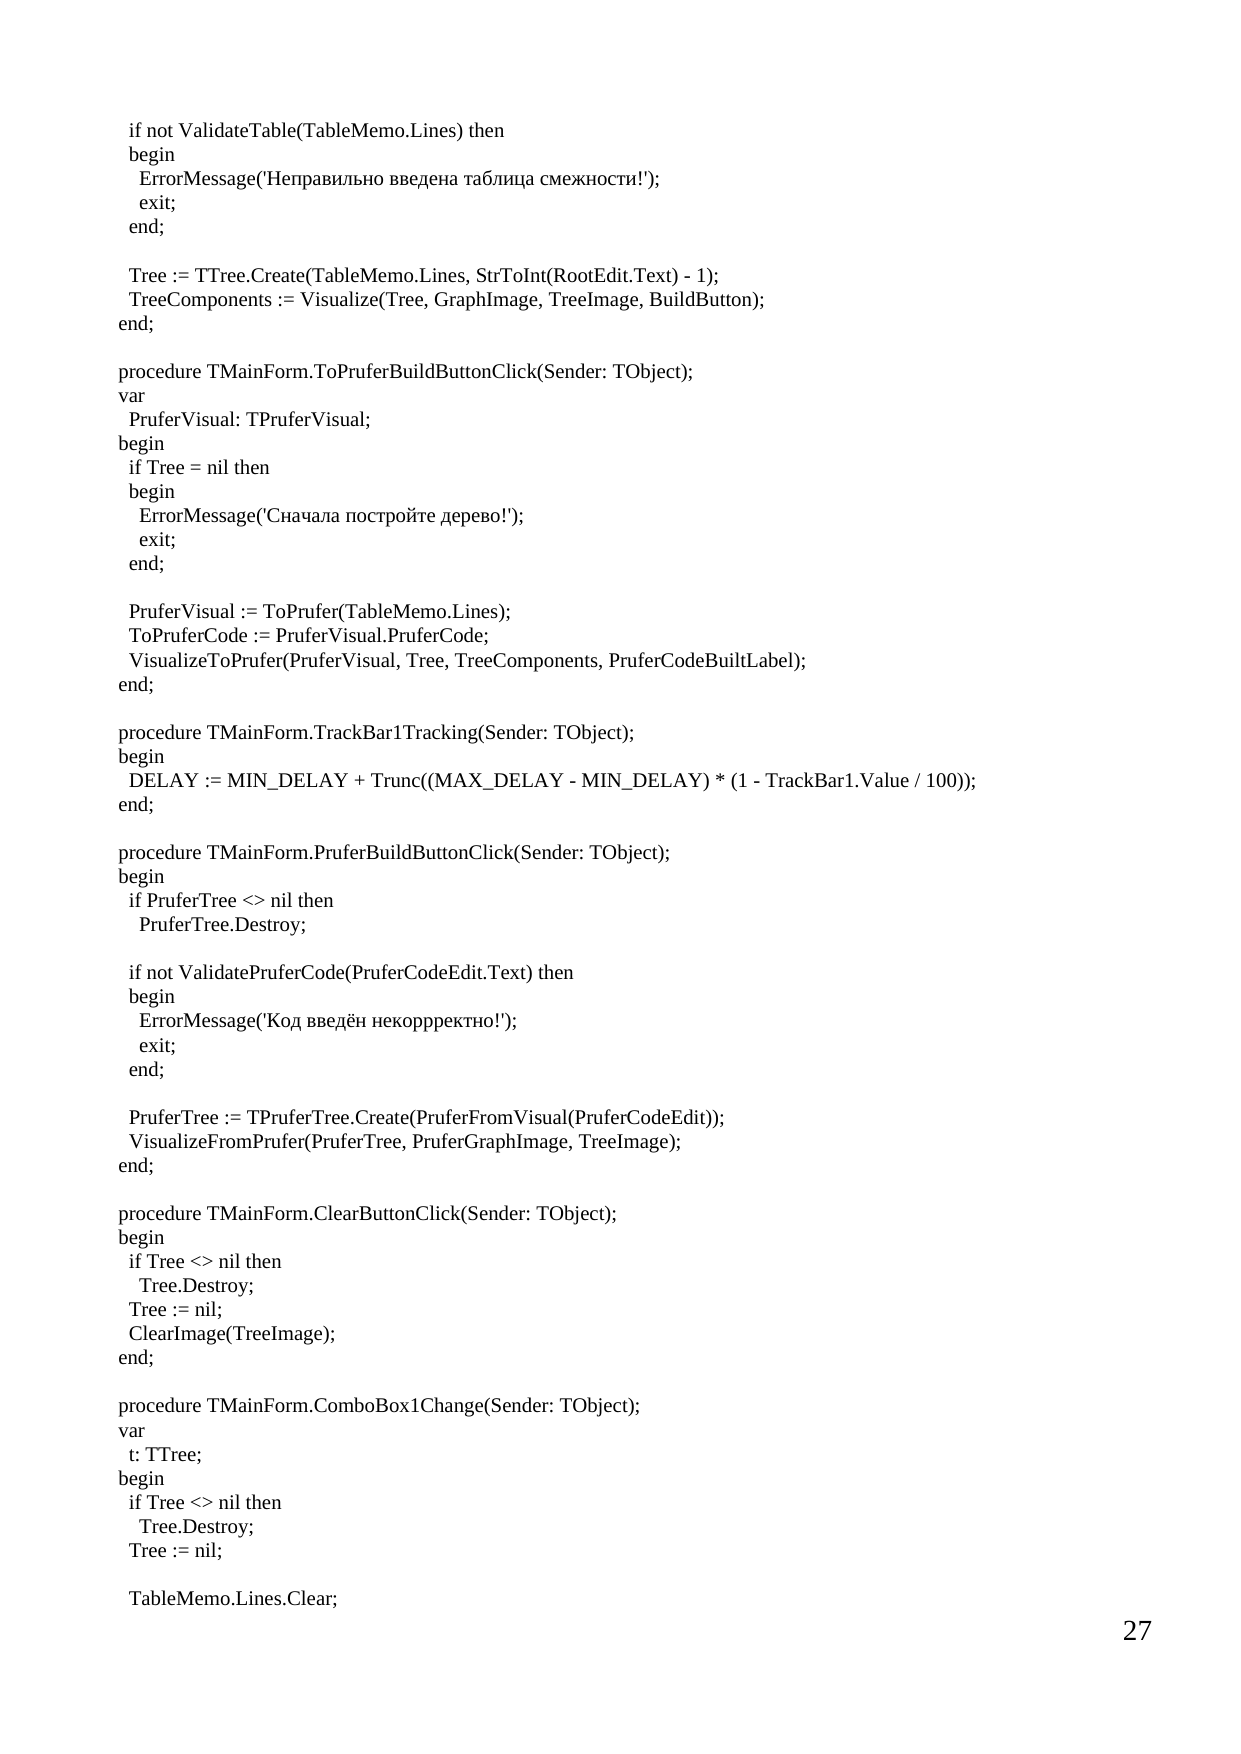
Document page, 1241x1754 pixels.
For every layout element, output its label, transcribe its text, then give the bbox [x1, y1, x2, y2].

text begin [118, 1466, 1152, 1490]
text t: TTree; [118, 1442, 1152, 1466]
text if PruferTree <> nil then [118, 888, 1152, 912]
text PruferTree.Destroy; [118, 912, 1152, 936]
text procedure TMainForm.ClearButtonClick(Sender: TObject); [118, 1201, 1152, 1225]
text end; [118, 1057, 1152, 1081]
text VisualizeFromPrufer(PruferTree, PruferGraphImage, TreeImage); [118, 1129, 1152, 1153]
text ErrorMessage('Неправильно введена таблица смежности!'); [118, 166, 1152, 190]
text DELAY := MIN_DELAY + Trunc((MAX_DELAY - MIN_DELAY) * (1 - TrackBar1.Value / 100)); [118, 768, 1152, 792]
text end; [118, 672, 1152, 696]
text begin [118, 479, 1152, 503]
text exit; [118, 1032, 1152, 1057]
text end; [118, 1345, 1152, 1369]
text begin [118, 431, 1152, 455]
text if Tree <> nil then [118, 1249, 1152, 1273]
text if not ValidatePruferCode(PruferCodeEdit.Text) then [118, 960, 1152, 984]
text if Tree <> nil then [118, 1490, 1152, 1514]
text exit; [118, 527, 1152, 551]
text procedure TMainForm.TrackBar1Tracking(Sender: TObject); [118, 720, 1152, 744]
text begin [118, 984, 1152, 1008]
text if not ValidateTable(TableMemo.Lines) then [118, 118, 1152, 142]
text Tree := nil; [118, 1538, 1152, 1562]
text end; [118, 311, 1152, 335]
text if Tree = nil then [118, 455, 1152, 479]
text begin [118, 864, 1152, 888]
text end; [118, 551, 1152, 575]
text TableMemo.Lines.Clear; [118, 1586, 1152, 1610]
text VisualizeToPrufer(PruferVisual, Tree, TreeComponents, PruferCodeBuiltLabel); [118, 647, 1152, 672]
text end; [118, 1153, 1152, 1177]
text begin [118, 744, 1152, 768]
text Tree.Destroy; [118, 1514, 1152, 1538]
text var [118, 383, 1152, 407]
text exit; [118, 190, 1152, 214]
text ClearImage(TreeImage); [118, 1321, 1152, 1345]
text procedure TMainForm.PruferBuildButtonClick(Sender: TObject); [118, 840, 1152, 864]
text ErrorMessage('Код введён некоррректно!'); [118, 1008, 1152, 1032]
text PruferTree := TPruferTree.Create(PruferFromVisual(PruferCodeEdit)); [118, 1105, 1152, 1129]
text procedure TMainForm.ToPruferBuildButtonClick(Sender: TObject); [118, 359, 1152, 383]
text begin [118, 1225, 1152, 1249]
text Tree.Destroy; [118, 1273, 1152, 1297]
text ErrorMessage('Сначала постройте дерево!'); [118, 503, 1152, 527]
text begin [118, 142, 1152, 166]
text Tree := nil; [118, 1297, 1152, 1321]
text PruferVisual := ToPrufer(TableMemo.Lines); [118, 599, 1152, 623]
text var [118, 1417, 1152, 1442]
text procedure TMainForm.ComboBox1Change(Sender: TObject); [118, 1393, 1152, 1417]
text end; [118, 792, 1152, 816]
text PruferVisual: TPruferVisual; [118, 407, 1152, 431]
text TreeComponents := Visualize(Tree, GraphImage, TreeImage, BuildButton); [118, 287, 1152, 311]
text end; [118, 214, 1152, 238]
text ToPruferCode := PruferVisual.PruferCode; [118, 623, 1152, 647]
text Tree := TTree.Create(TableMemo.Lines, StrToInt(RootEdit.Text) - 1); [118, 262, 1152, 287]
